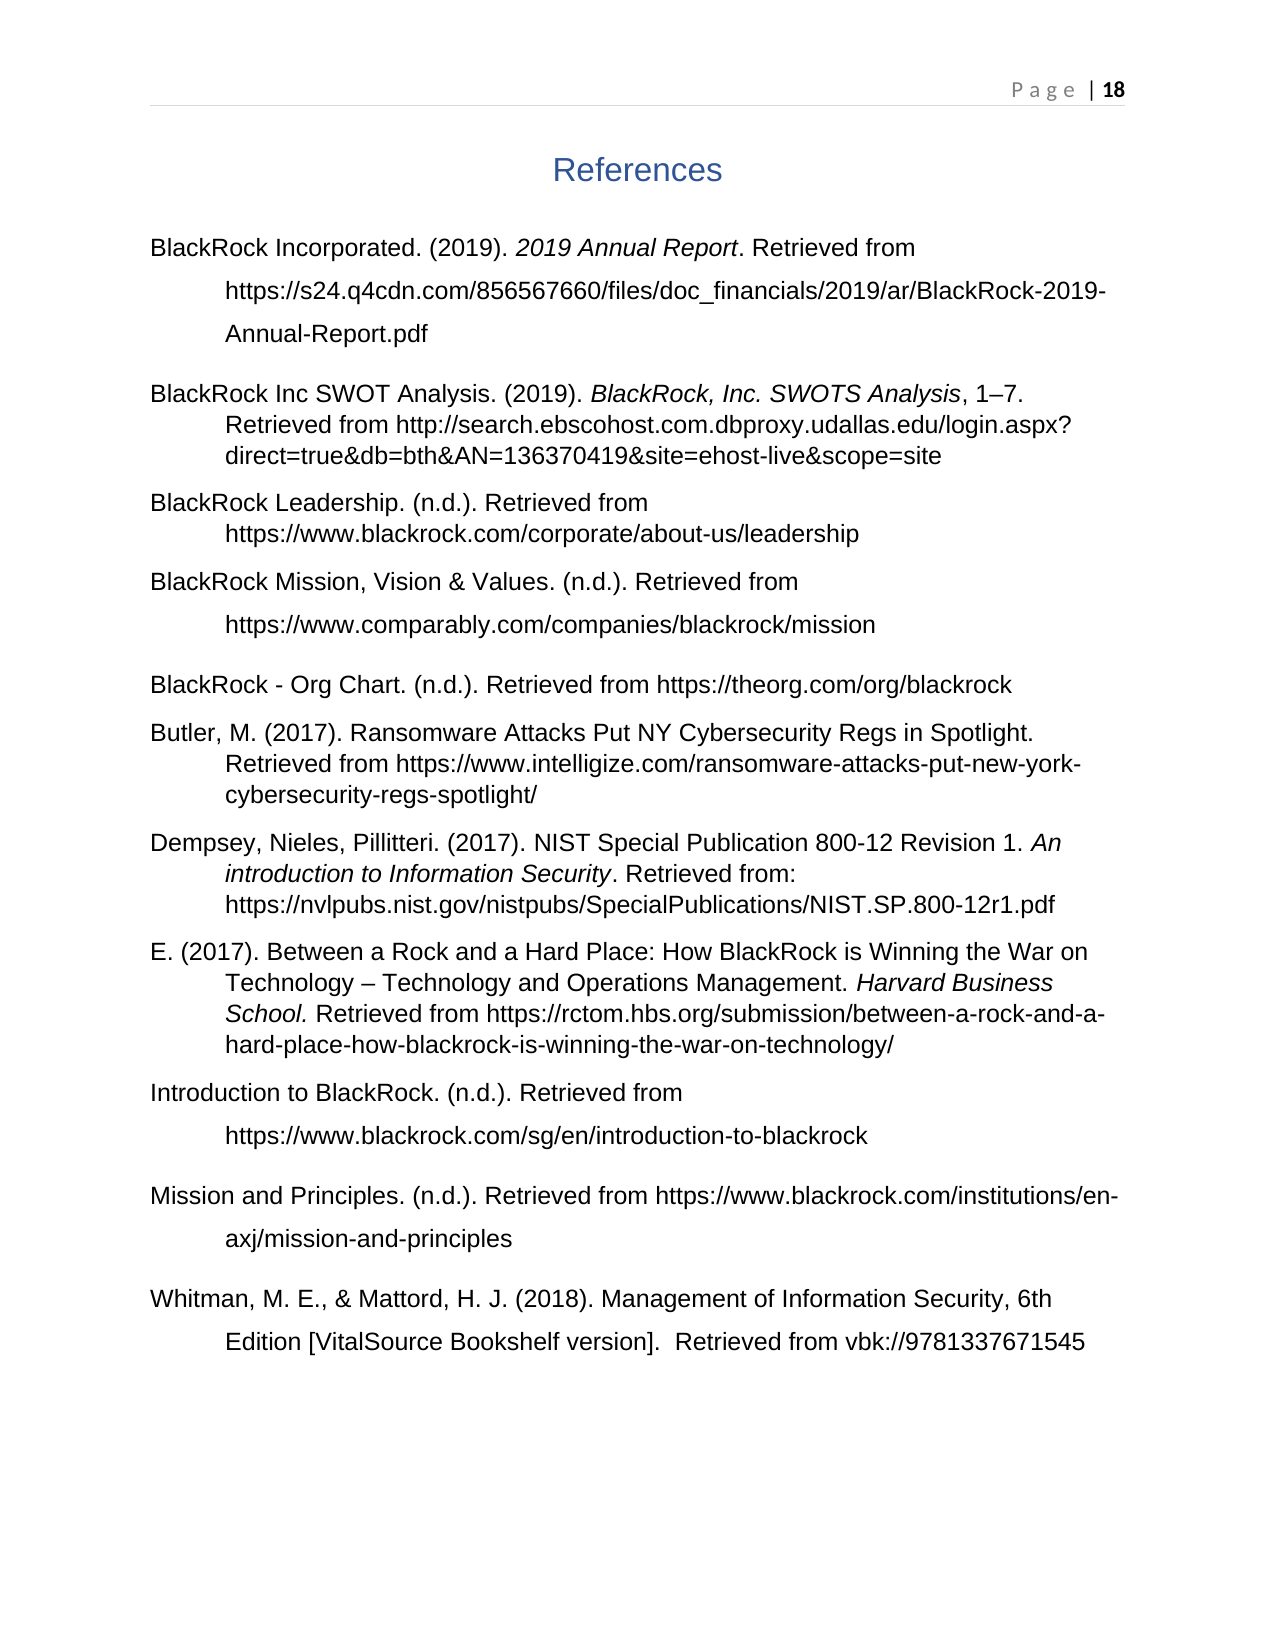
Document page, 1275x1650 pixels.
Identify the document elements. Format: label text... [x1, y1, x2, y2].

text E. (2017). Between a Rock and a Hard Place: How BlackRock is Winning the War on Technology – Technology and Operations Management. Harvard Business School. Retrieved from https://rctom.hbs.org/submission/between-a-rock-and-a-hard-place-how-blackrock-is-winning-the-war-on-technology/ [150, 937, 1125, 1059]
subtitle References [150, 150, 1125, 188]
text Whitman, M. E., & Mattord, H. J. (2018). Management of Information Security, 6th Edition [VitalSource Bookshelf version]. Retrieved from vbk://9781337671545 [150, 1284, 1125, 1356]
text BlackRock - Org Chart. (n.d.). Retrieved from https://theorg.com/org/blackrock [150, 670, 1125, 699]
text BlackRock Inc SWOT Analysis. (2019). BlackRock, Inc. SWOTS Analysis, 1–7. Retrieved from http://search.ebscohost.com.dbproxy.udallas.edu/login.aspx?direct=true&db=bth&AN=136370419&site=ehost-live&scope=site [150, 379, 1125, 469]
text Butler, M. (2017). Ransomware Attacks Put NY Cybersecurity Regs in Spotlight. Retrieved from https://www.intelligize.com/ransomware-attacks-put-new-york-cybersecurity-regs-spotlight/ [150, 718, 1125, 809]
text BlackRock Mission, Vision & Values. (n.d.). Retrieved from https://www.comparably.com/companies/blackrock/mission [150, 567, 1125, 639]
text BlackRock Leadership. (n.d.). Retrieved from https://www.blackrock.com/corporate/about-us/leadership [150, 488, 1125, 548]
text BlackRock Incorporated. (2019). 2019 Annual Report. Retrieved from https://s24.q4cdn.com/856567660/files/doc_financials/2019/ar/BlackRock-2019-Annual-Report.pdf [150, 233, 1125, 348]
text Dempsey, Nieles, Pillitteri. (2017). NIST Special Publication 800-12 Revision 1. An introduction to Information Security. Retrieved from: https://nvlpubs.nist.gov/nistpubs/SpecialPublications/NIST.SP.800-12r1.pdf [150, 828, 1125, 918]
text Introduction to BlackRock. (n.d.). Retrieved from https://www.blackrock.com/sg/en/introduction-to-blackrock [150, 1078, 1125, 1150]
text Mission and Principles. (n.d.). Retrieved from https://www.blackrock.com/institutions/en-axj/mission-and-principles [150, 1181, 1125, 1253]
